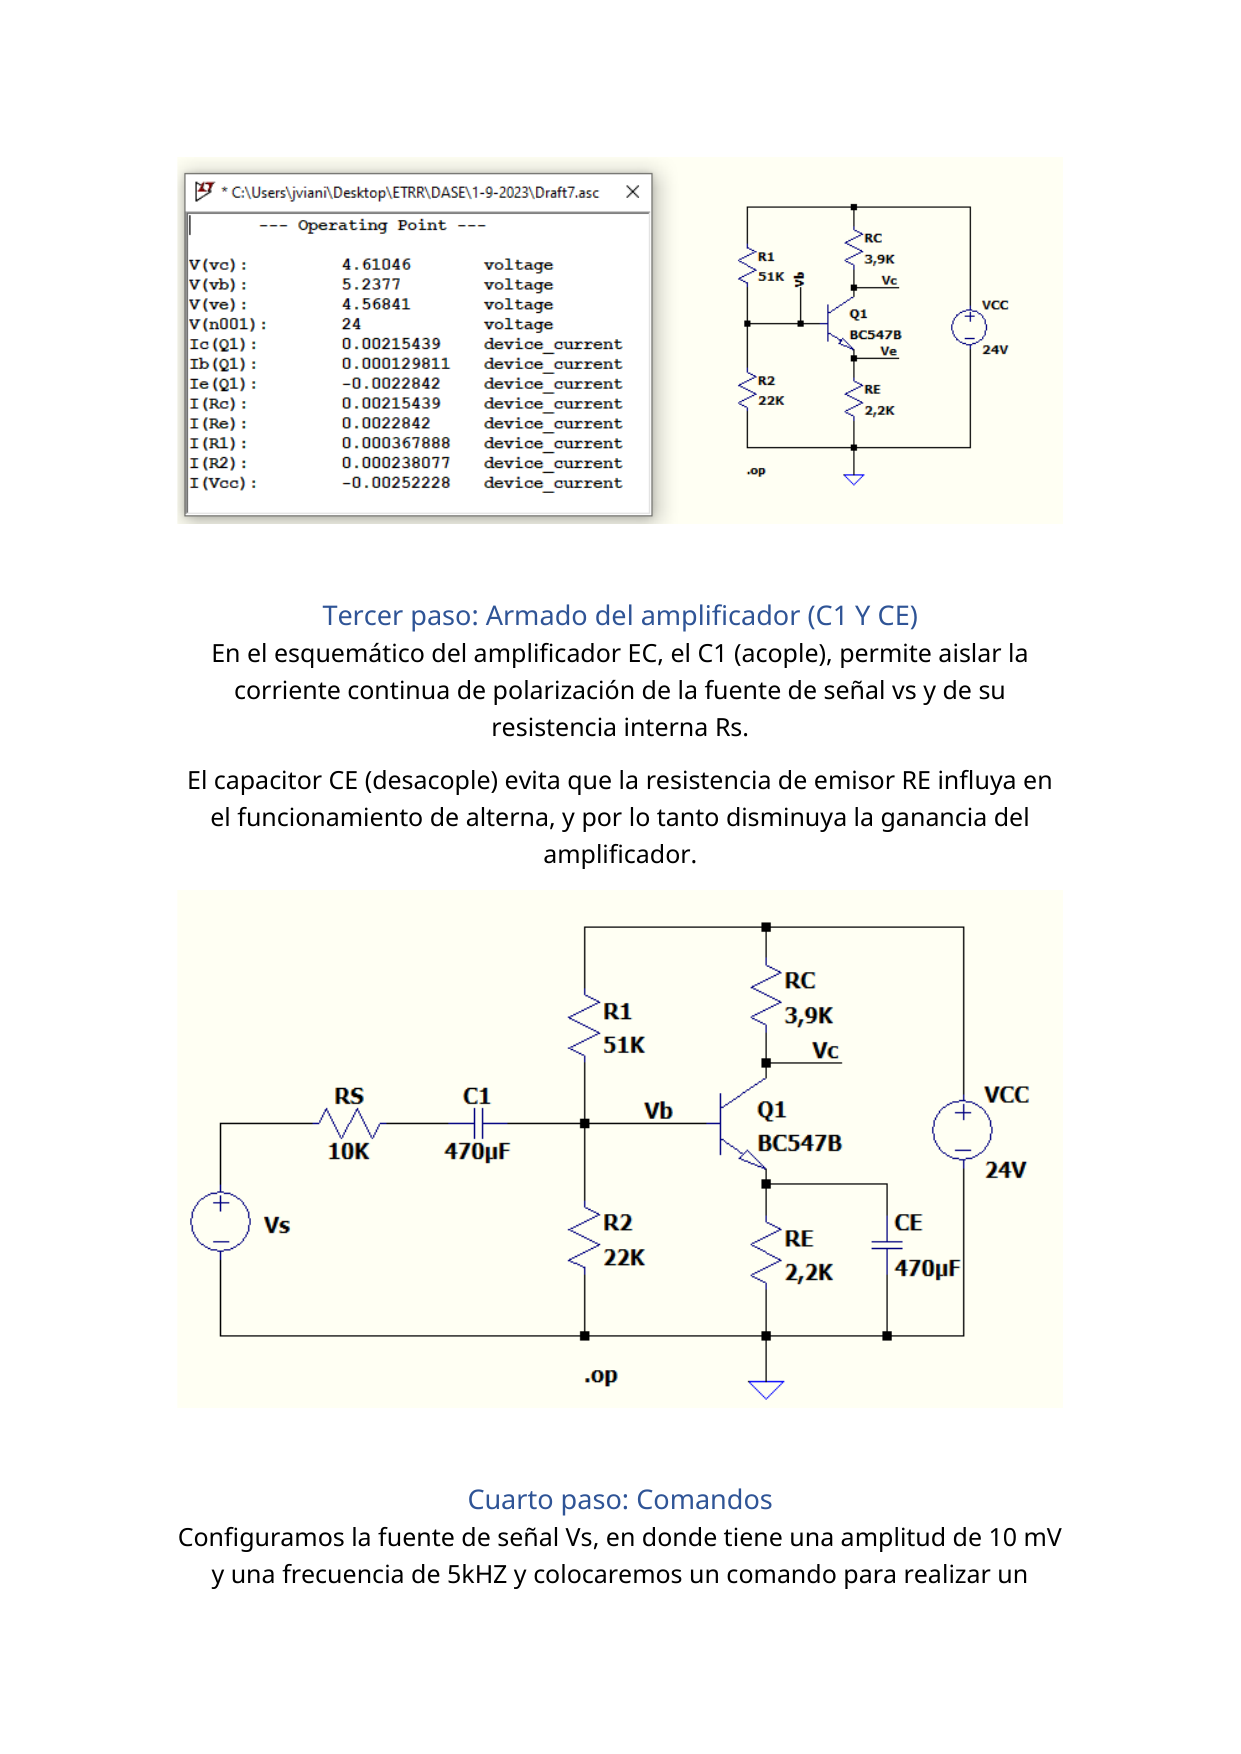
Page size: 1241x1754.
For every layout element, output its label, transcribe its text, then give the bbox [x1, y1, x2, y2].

text En el esquemático del amplificador EC, el C1 (acople), permite aislar la corriente continua de polarización de la fuente de señal vs y de su resistencia interna Rs. [177, 636, 1063, 744]
text El capacitor CE (desacople) evita que la resistencia de emisor RE influya en el funcionamiento de alterna, y por lo tanto disminuya la ganancia del amplificador. [177, 763, 1063, 871]
picture [177, 890, 1063, 1408]
picture [177, 157, 1063, 524]
subtitle Tercer paso: Armado del amplificador (C1 Y CE) [177, 596, 1063, 633]
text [177, 1520, 1063, 1591]
subtitle Cuarto paso: Comandos [177, 1480, 1063, 1517]
